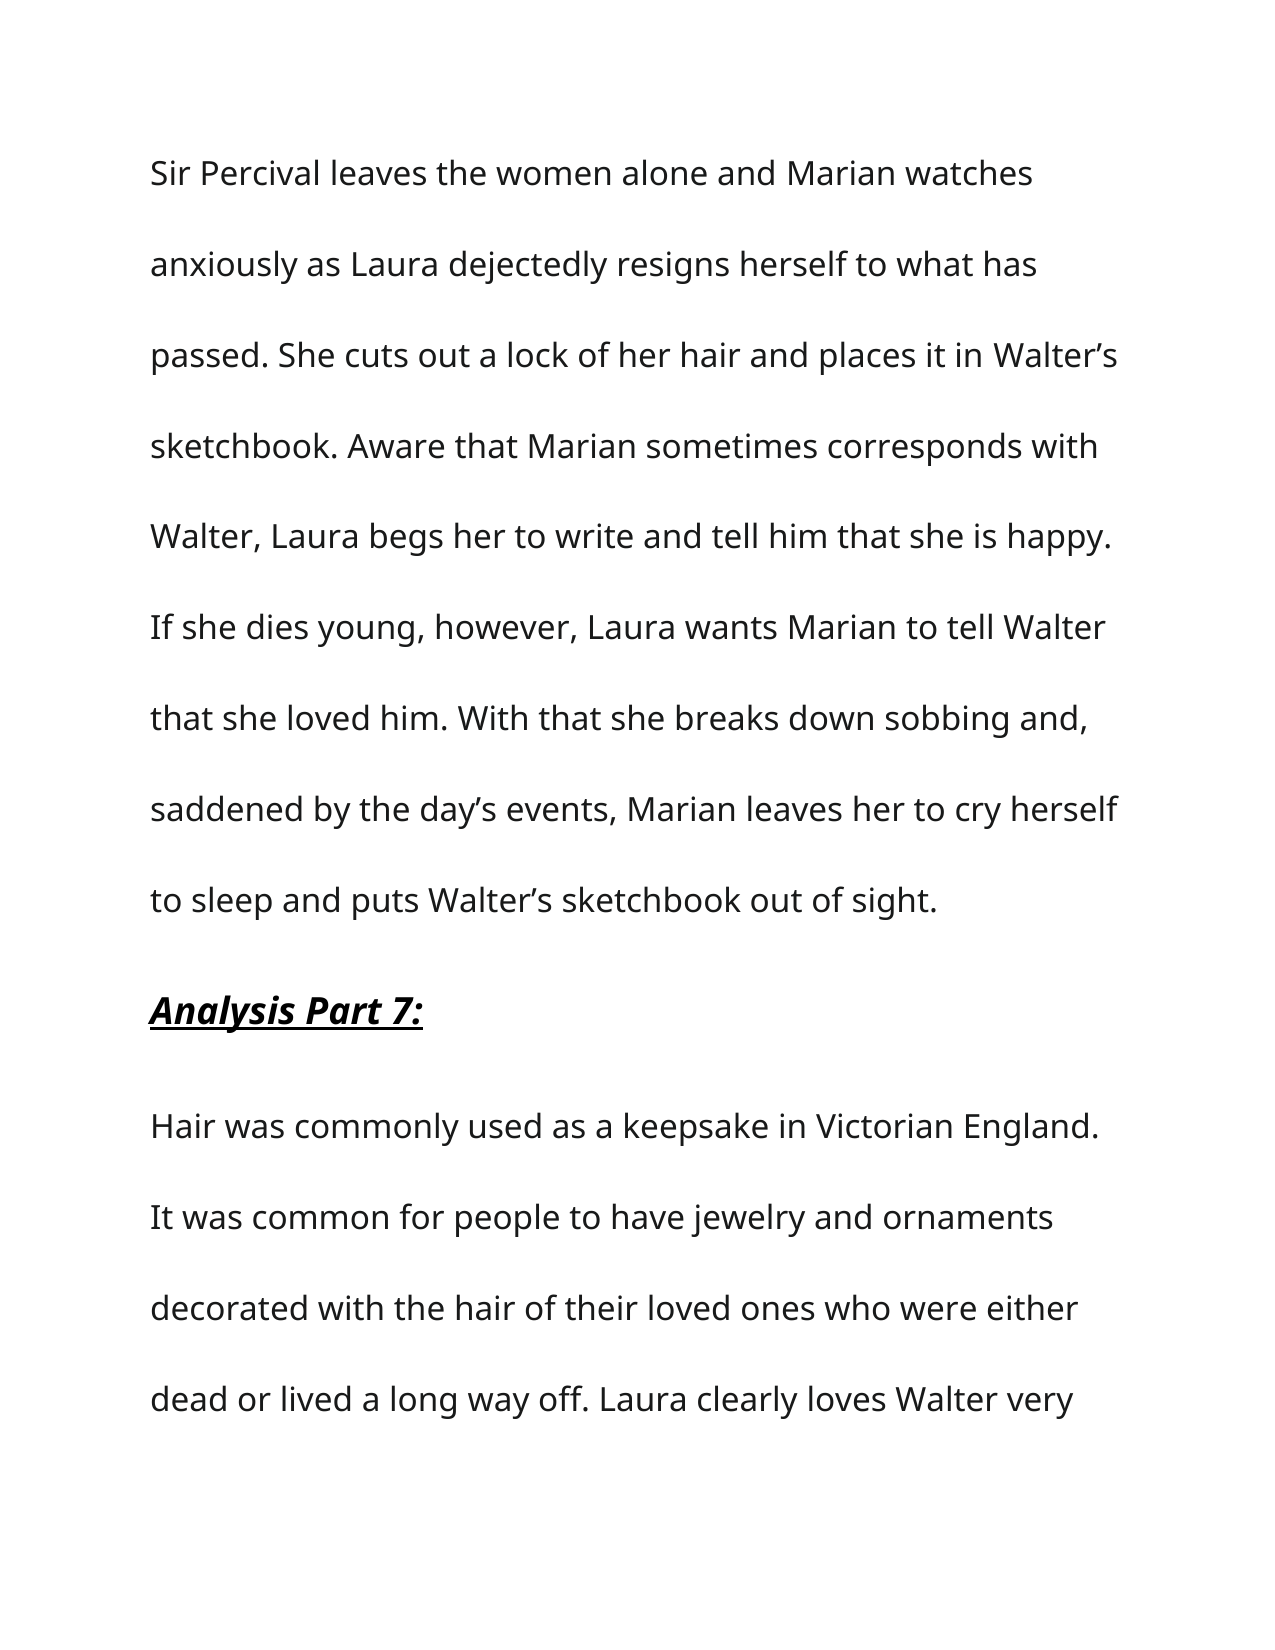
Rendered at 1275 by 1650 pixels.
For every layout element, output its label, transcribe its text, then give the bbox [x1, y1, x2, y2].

text Sir Percival leaves the women alone and Marian watches anxiously as Laura dejectedly resigns herself to what has passed. She cuts out a lock of her hair and places it in Walter’s sketchbook. Aware that Marian sometimes corresponds with Walter, Laura begs her to write and tell him that she is happy. If she dies young, however, Laura wants Marian to tell Walter that she loved him. With that she breaks down sobbing and, saddened by the day’s events, Marian leaves her to cry herself to sleep and puts Walter’s sketchbook out of sight. [150, 150, 1125, 922]
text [150, 1103, 1125, 1421]
text Analysis Part 7: [150, 984, 1125, 1035]
